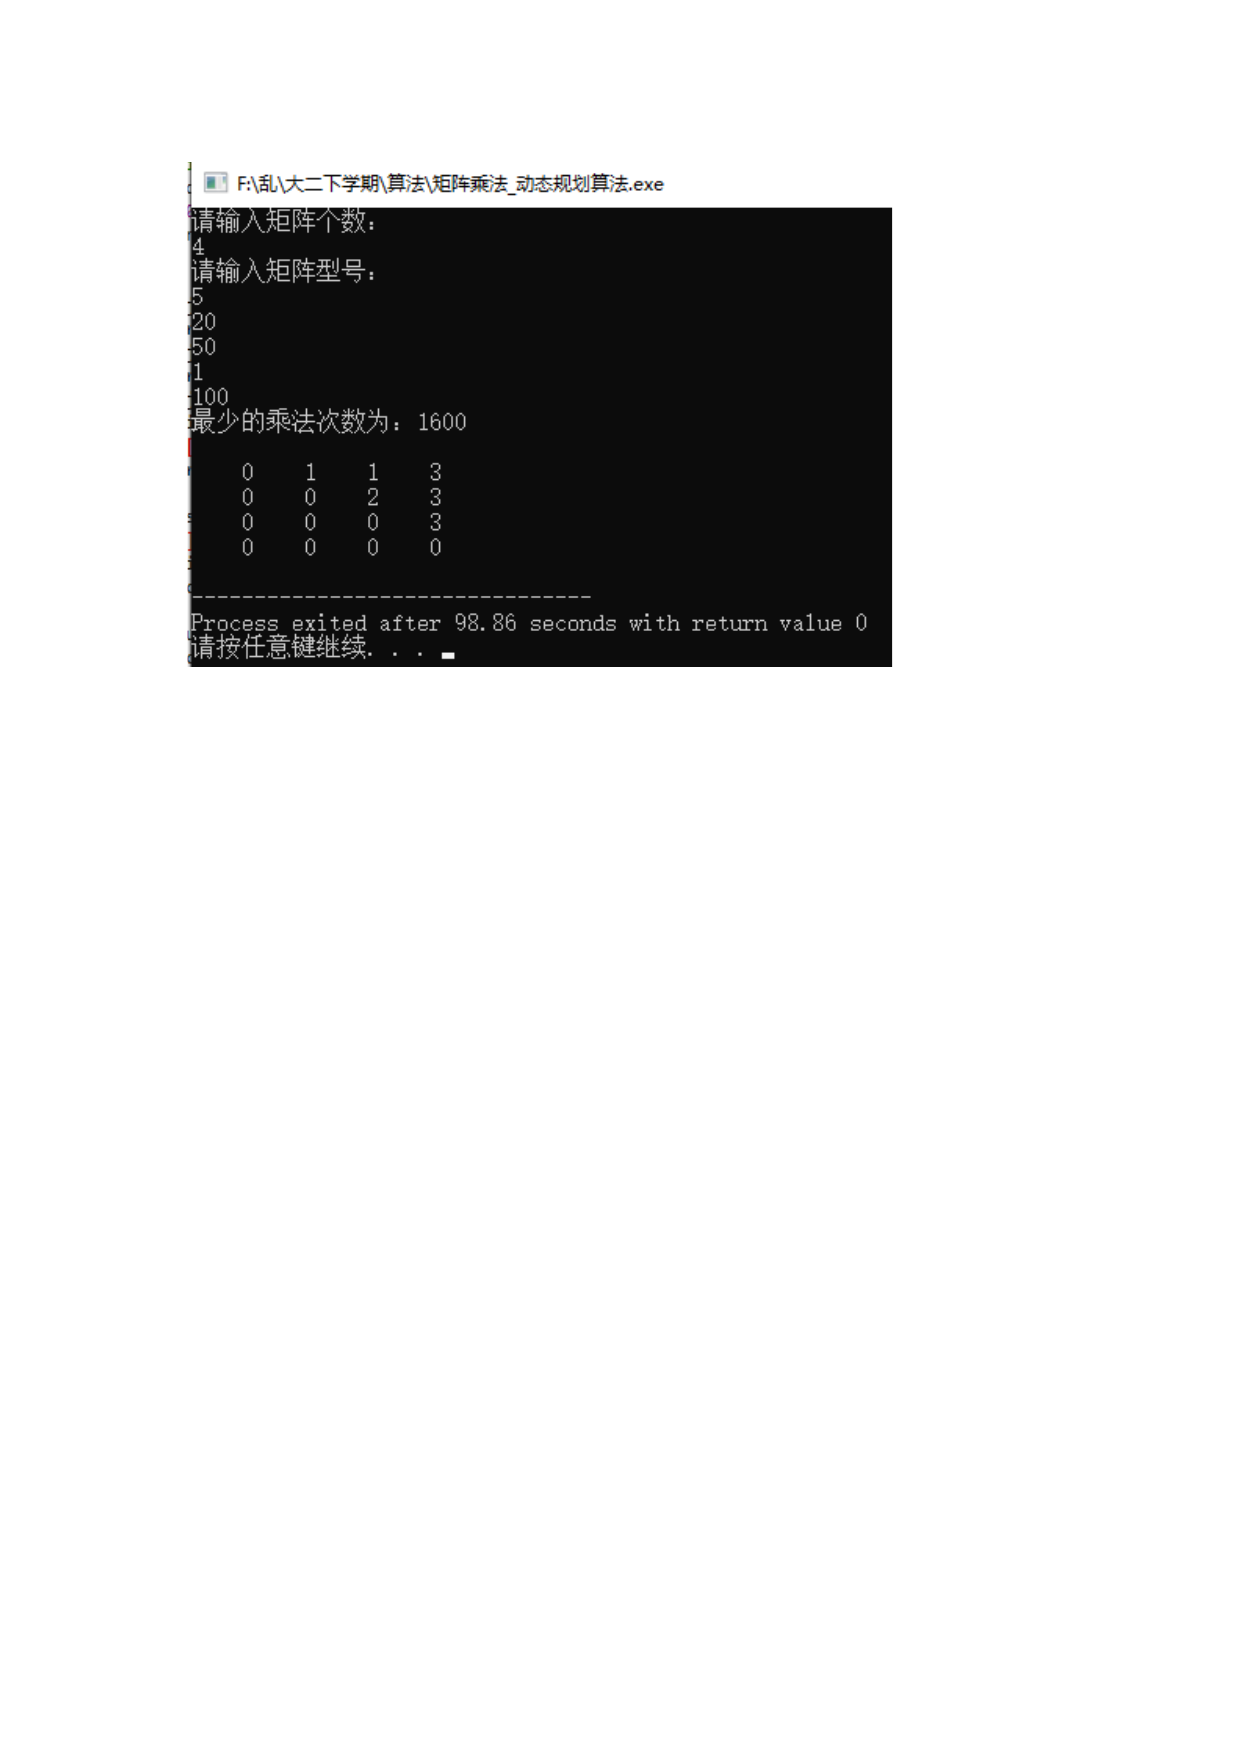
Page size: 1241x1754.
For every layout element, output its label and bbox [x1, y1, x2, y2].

picture [187, 162, 893, 667]
